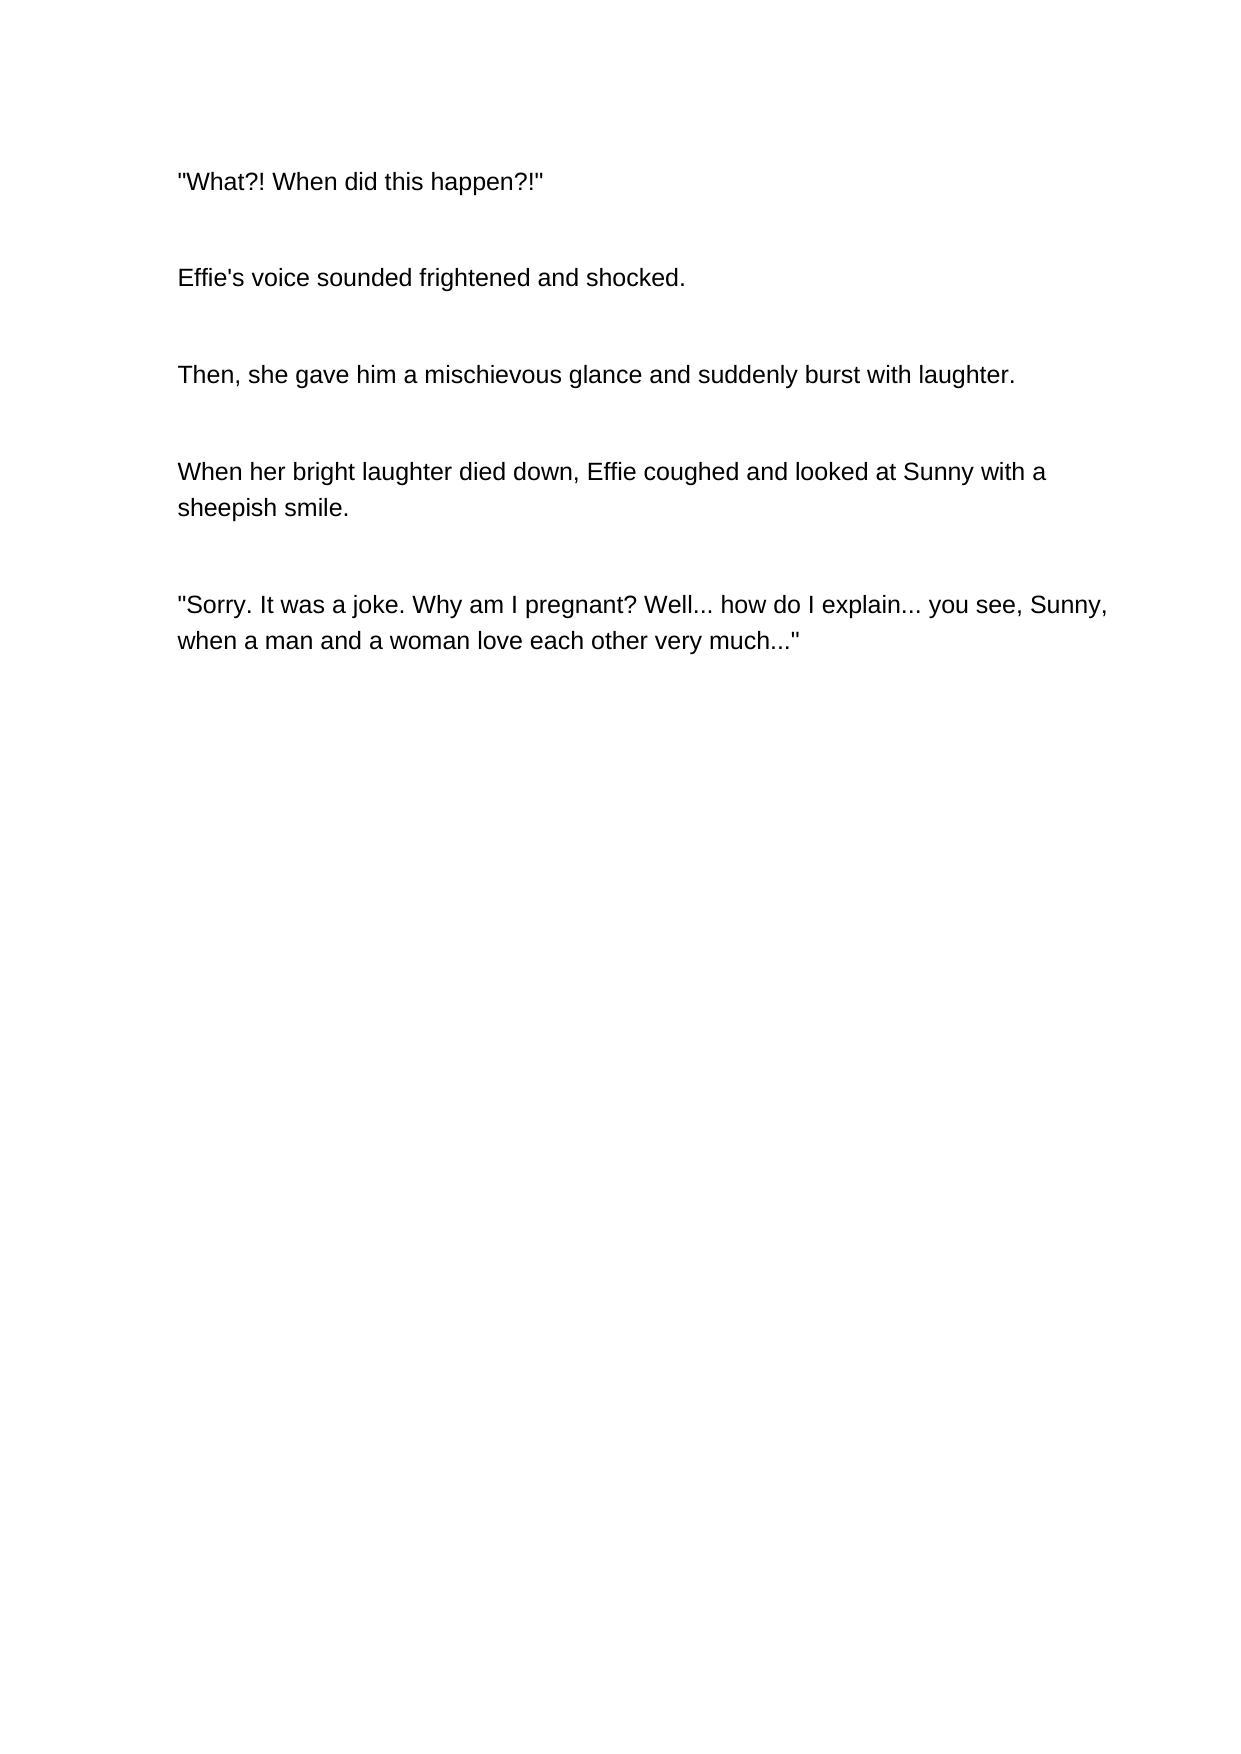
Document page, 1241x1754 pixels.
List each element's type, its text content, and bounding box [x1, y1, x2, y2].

text Effie's voice sounded frightened and shocked. [177, 263, 1152, 292]
text Then, she gave him a mischievous glance and suddenly burst with laughter. [177, 360, 1152, 389]
text "What?! When did this happen?!" [177, 167, 1152, 195]
text "Sorry. It was a joke. Why am I pregnant? Well... how do I explain... you see, Sunny, when a man and a woman love each other very much..." [177, 590, 1152, 655]
text When her bright laughter died down, Effie coughed and looked at Sunny with a sheepish smile. [177, 457, 1152, 522]
